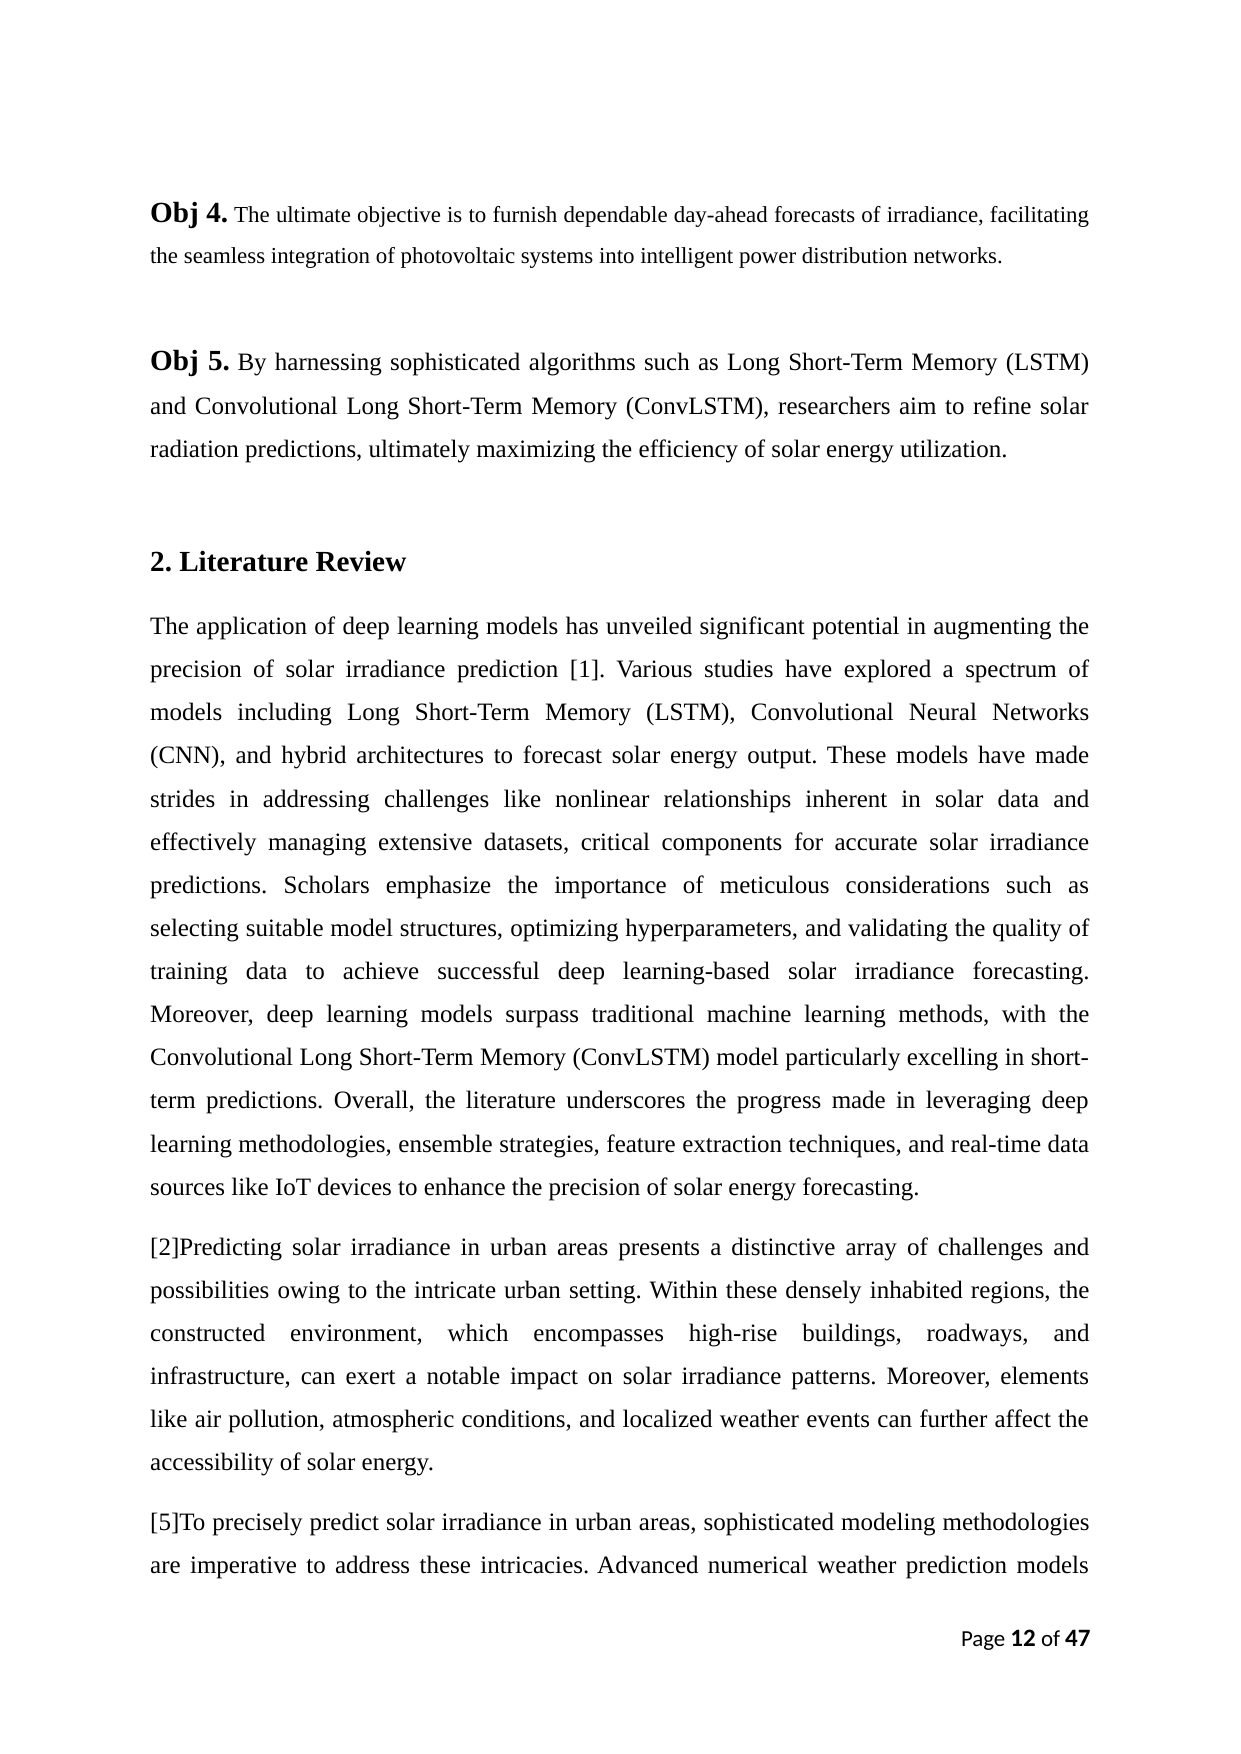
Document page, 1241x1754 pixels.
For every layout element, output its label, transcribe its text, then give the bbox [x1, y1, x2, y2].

text Obj 5. By harnessing sophisticated algorithms such as Long Short-Term Memory (LSTM) and Convolutional Long Short-Term Memory (ConvLSTM), researchers aim to refine solar radiation predictions, ultimately maximizing the efficiency of solar energy utilization. [150, 343, 1090, 463]
text The application of deep learning models has unveiled significant potential in augmenting the precision of solar irradiance prediction [1]. Various studies have explored a spectrum of models including Long Short-Term Memory (LSTM), Convolutional Neural Networks (CNN), and hybrid architectures to forecast solar energy output. These models have made strides in addressing challenges like nonlinear relationships inherent in solar data and effectively managing extensive datasets, critical components for accurate solar irradiance predictions. Scholars emphasize the importance of meticulous considerations such as selecting suitable model structures, optimizing hyperparameters, and validating the quality of training data to achieve successful deep learning-based solar irradiance forecasting. Moreover, deep learning models surpass traditional machine learning methods, with the Convolutional Long Short-Term Memory (ConvLSTM) model particularly excelling in short-term predictions. Overall, the literature underscores the progress made in leveraging deep learning methodologies, ensemble strategies, feature extraction techniques, and real-time data sources like IoT devices to enhance the precision of solar energy forecasting. [150, 611, 1090, 1201]
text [150, 1507, 1090, 1579]
subtitle 2. Literature Review [150, 544, 1090, 578]
text Obj 4. The ultimate objective is to furnish dependable day-ahead forecasts of irradiance, facilitating the seamless integration of photovoltaic systems into intelligent power distribution networks. [150, 195, 1090, 268]
text [2]Predicting solar irradiance in urban areas presents a distinctive array of challenges and possibilities owing to the intricate urban setting. Within these densely inhabited regions, the constructed environment, which encompasses high-rise buildings, roadways, and infrastructure, can exert a notable impact on solar irradiance patterns. Moreover, elements like air pollution, atmospheric conditions, and localized weather events can further affect the accessibility of solar energy. [150, 1232, 1090, 1476]
